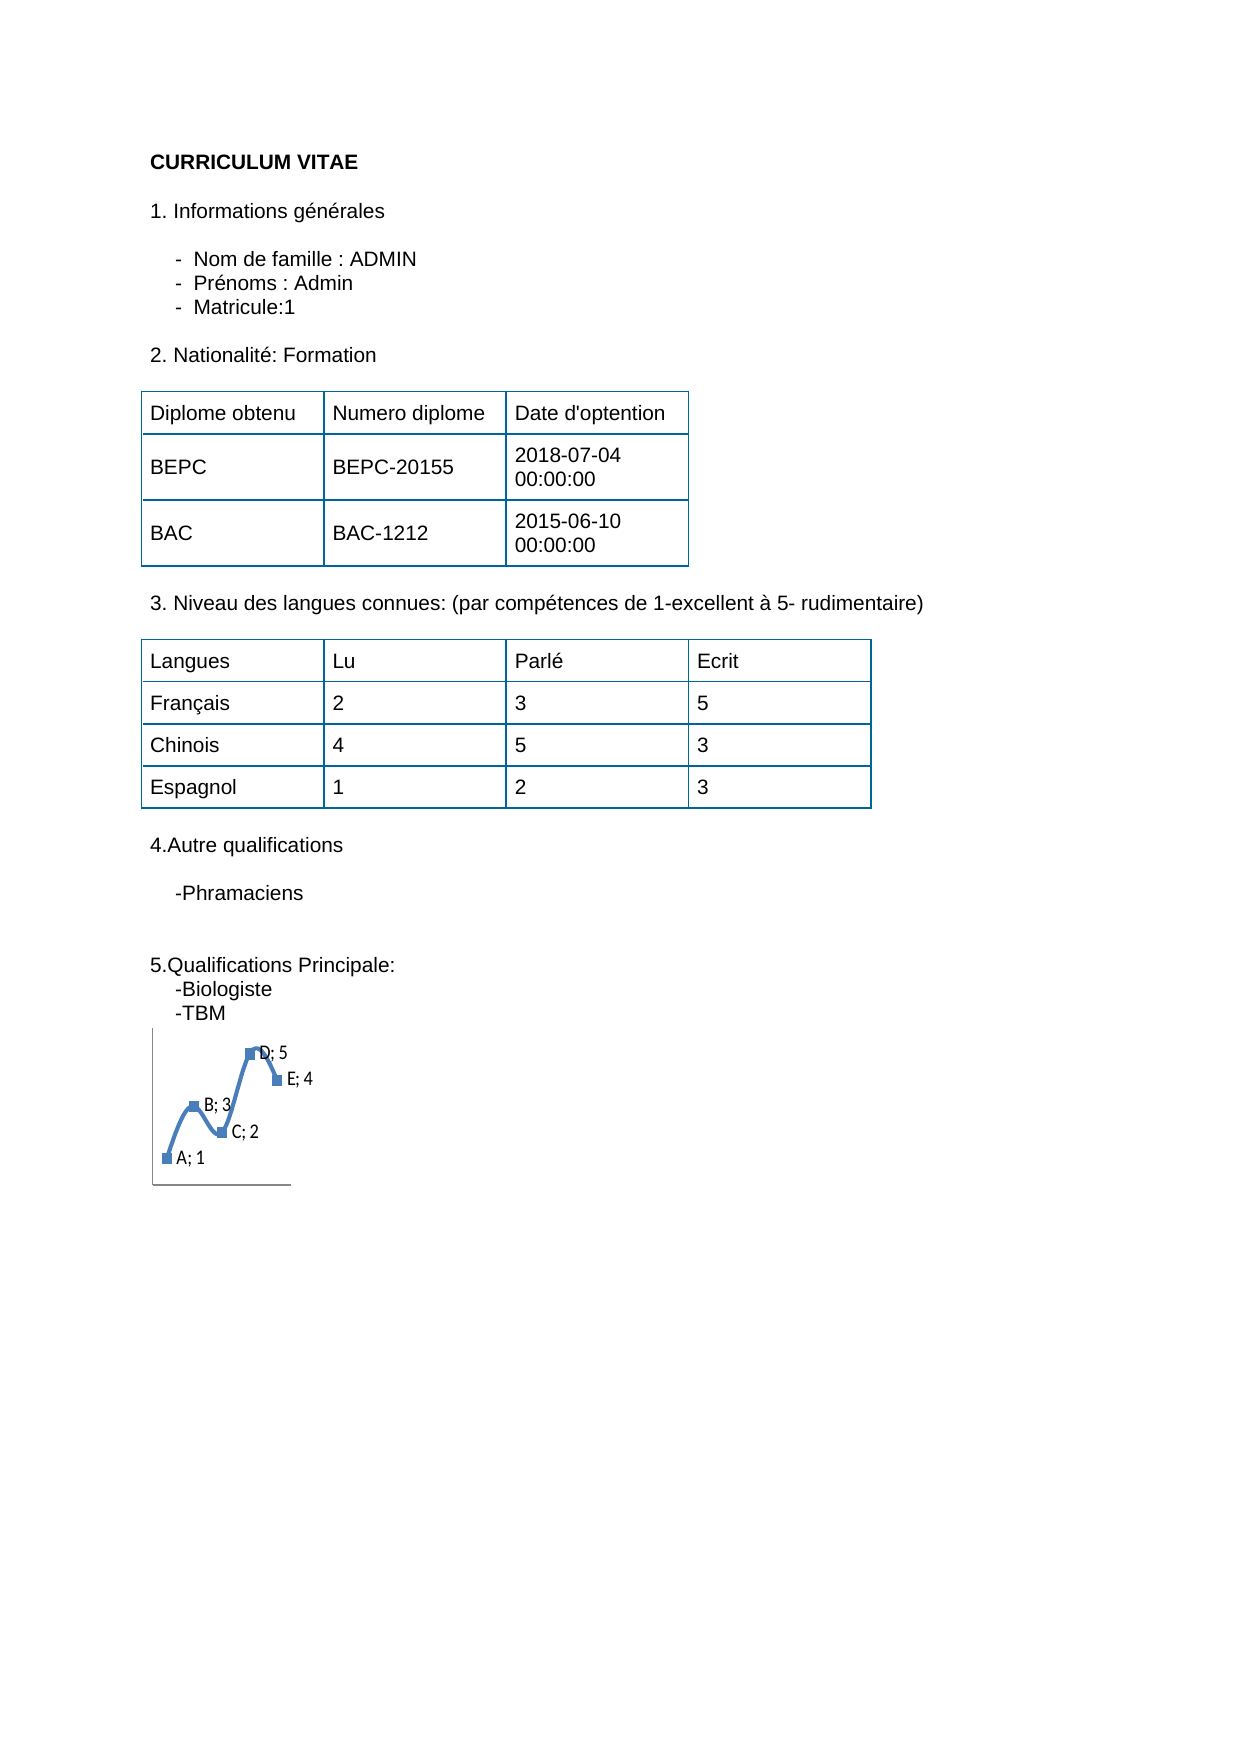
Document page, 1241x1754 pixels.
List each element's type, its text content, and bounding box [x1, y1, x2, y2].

table_header Ecrit [689, 640, 870, 681]
table_cell BEPC-20155 [325, 435, 505, 499]
table_header Lu [325, 640, 505, 681]
table_cell 3 [507, 682, 688, 723]
table_cell 2 [325, 682, 505, 723]
text 1. Informations générales [150, 199, 1090, 223]
table_cell 3 [689, 725, 870, 765]
table_header Numero diplome [325, 392, 505, 433]
text 5.Qualifications Principale: [150, 953, 1090, 977]
table_cell 2015-06-10 00:00:00 [507, 501, 688, 565]
table_header Date d'optention [507, 392, 688, 433]
table_header Langues [142, 640, 323, 681]
table_cell BEPC [142, 434, 323, 499]
text - Prénoms : Admin [175, 271, 1090, 295]
table_cell BAC-1212 [325, 501, 505, 565]
table_cell 2018-07-04 00:00:00 [507, 435, 688, 499]
table_cell Chinois [142, 724, 323, 765]
table_cell 3 [689, 767, 870, 807]
table_cell Espagnol [142, 766, 323, 807]
text 2. Nationalité: Formation [150, 343, 1090, 367]
subtitle CURRICULUM VITAE [150, 150, 1090, 174]
text 4.Autre qualifications [150, 833, 1090, 857]
table_header Parlé [507, 640, 688, 681]
text - Matricule:1 [175, 295, 1090, 319]
table_cell 1 [325, 767, 505, 807]
text -Biologiste [175, 977, 1090, 1001]
text -TBM [175, 1001, 1090, 1024]
text 3. Niveau des langues connues: (par compétences de 1-excellent à 5- rudimentaire) [150, 591, 1090, 614]
table_cell 4 [325, 725, 505, 765]
table_cell 2 [507, 767, 688, 807]
text -Phramaciens [175, 881, 1090, 905]
table_cell 5 [689, 682, 870, 723]
text - Nom de famille : ADMIN [175, 247, 1090, 271]
table_cell Français [142, 682, 323, 723]
table_cell BAC [142, 500, 323, 565]
table_cell 5 [507, 725, 688, 765]
table_header Diplome obtenu [142, 392, 323, 433]
